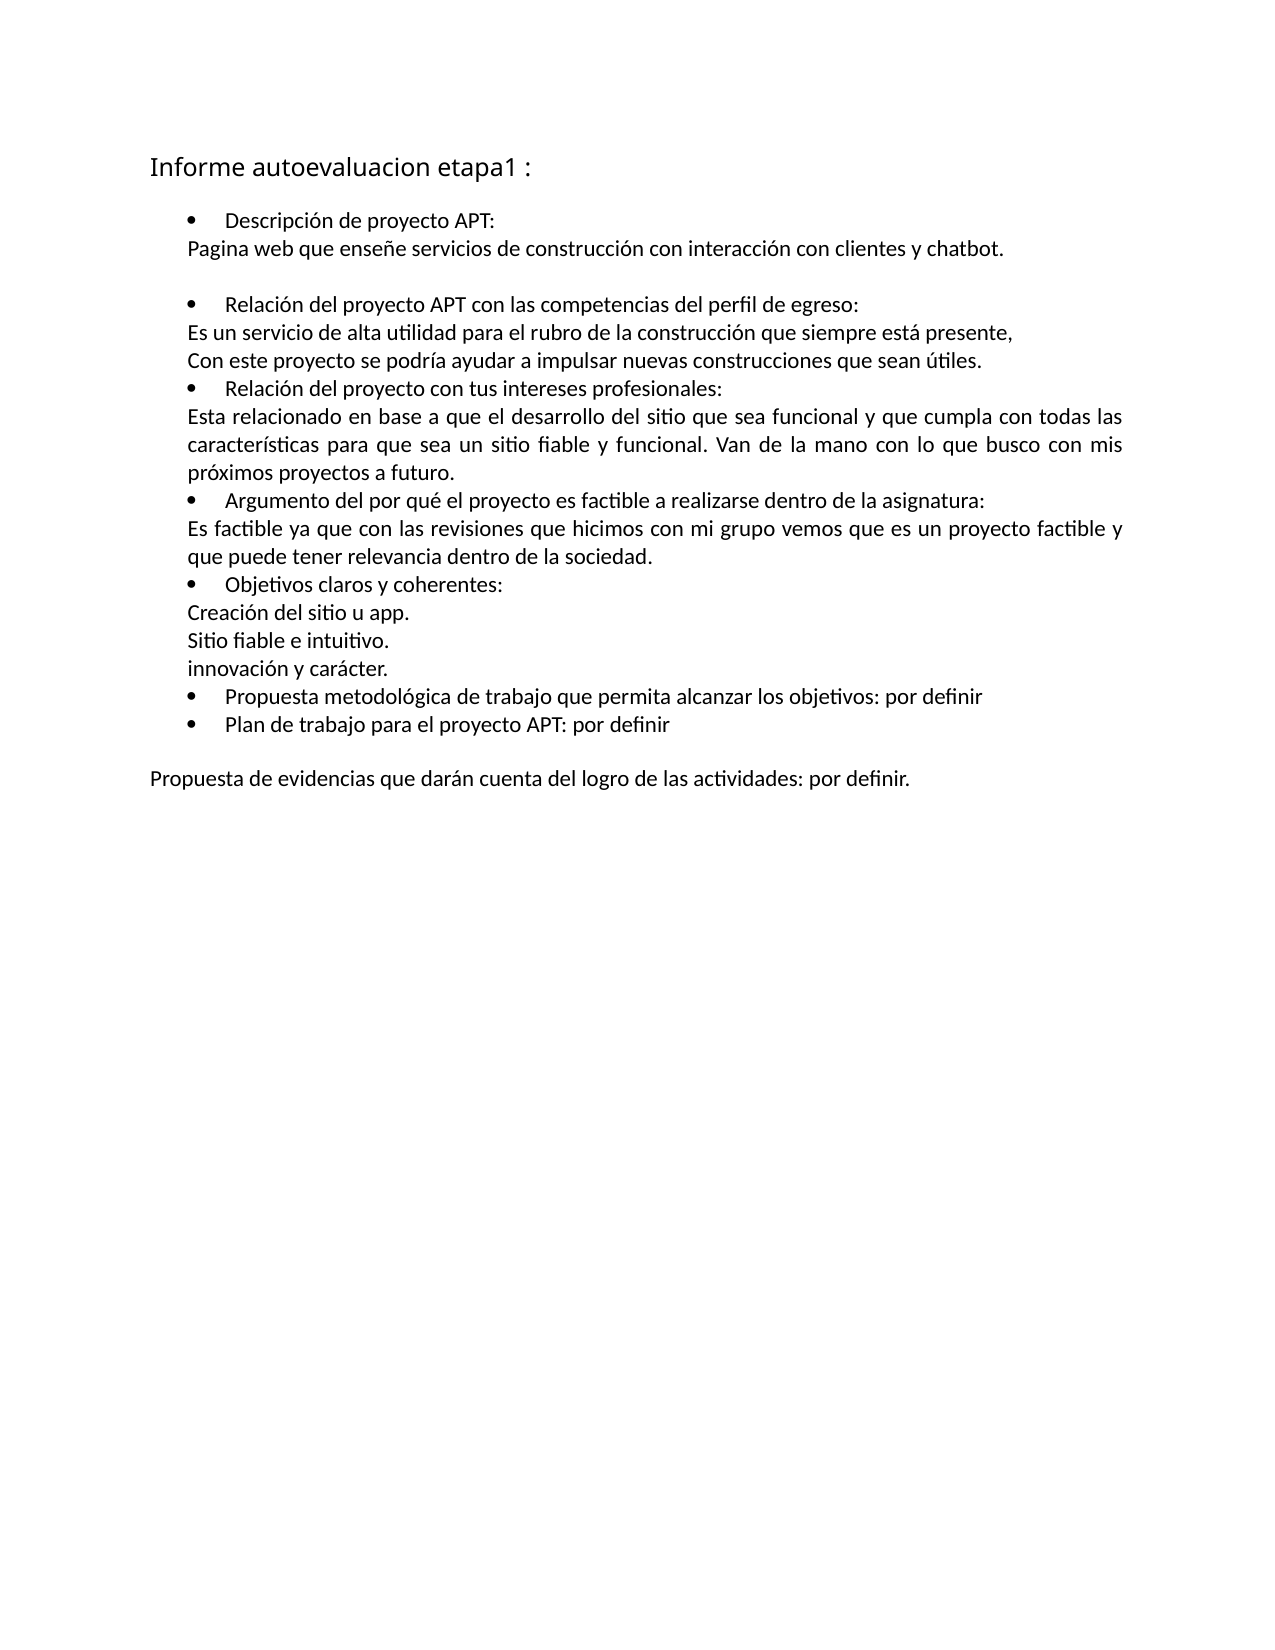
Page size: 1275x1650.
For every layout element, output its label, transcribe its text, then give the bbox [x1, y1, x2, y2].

list Relación del proyecto con tus intereses profesionales: [187, 374, 1125, 402]
list Es factible ya que con las revisiones que hicimos con mi grupo vemos que es un proyecto factible y que puede tener relevancia dentro de la sociedad. [187, 514, 1125, 570]
list Es un servicio de alta utilidad para el rubro de la construcción que siempre está presente, [187, 318, 1125, 346]
list Objetivos claros y coherentes: [187, 570, 1125, 598]
list Relación del proyecto APT con las competencias del perfil de egreso: [187, 290, 1125, 318]
list Creación del sitio u app. [187, 598, 1125, 626]
list Propuesta metodológica de trabajo que permita alcanzar los objetivos: por definir [187, 682, 1125, 710]
list Con este proyecto se podría ayudar a impulsar nuevas construcciones que sean útiles. [187, 346, 1125, 374]
list innovación y carácter. [187, 654, 1125, 682]
list Descripción de proyecto APT: [187, 206, 1125, 234]
list Sitio fiable e intuitivo. [187, 626, 1125, 654]
list Esta relacionado en base a que el desarrollo del sitio que sea funcional y que cumpla con todas las características para que sea un sitio fiable y funcional. Van de la mano con lo que busco con mis próximos proyectos a futuro. [187, 402, 1125, 486]
text Informe autoevaluacion etapa1 : [150, 150, 1125, 184]
list Argumento del por qué el proyecto es factible a realizarse dentro de la asignatura: [187, 486, 1125, 514]
list Plan de trabajo para el proyecto APT: por definir [187, 710, 1125, 738]
list Pagina web que enseñe servicios de construcción con interacción con clientes y chatbot. [187, 234, 1125, 262]
text Propuesta de evidencias que darán cuenta del logro de las actividades: por definir. [150, 206, 1125, 792]
